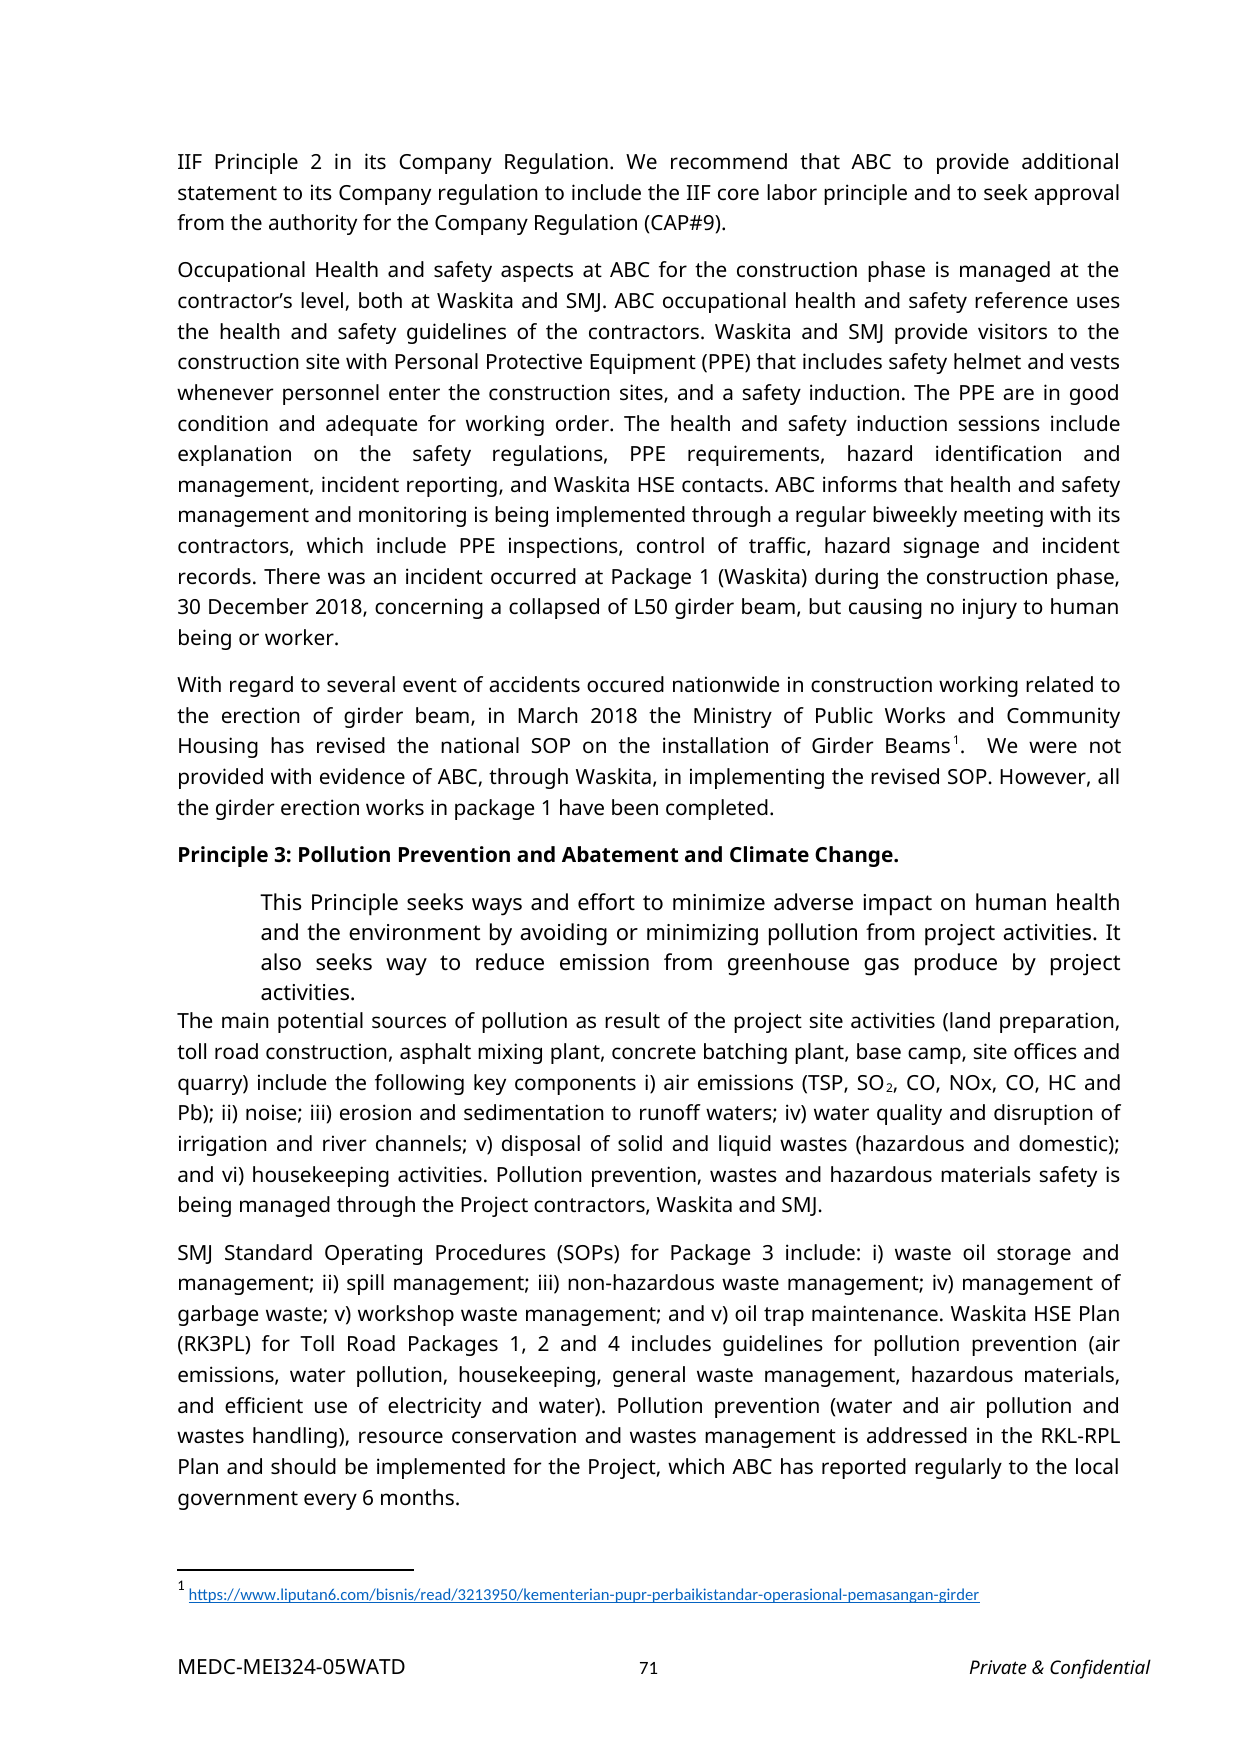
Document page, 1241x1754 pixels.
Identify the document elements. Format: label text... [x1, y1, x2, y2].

text With regard to several event of accidents occured nationwide in construction working related to the erection of girder beam, in March 2018 the Ministry of Public Works and Community Housing has revised the national SOP on the installation of Girder Beams. We were not provided with evidence of ABC, through Waskita, in implementing the revised SOP. However, all the girder erection works in package 1 have been completed. [177, 670, 1122, 821]
list This Principle seeks ways and effort to minimize adverse impact on human health and the environment by avoiding or minimizing pollution from project activities. It also seeks way to reduce emission from greenhouse gas produce by project activities. [260, 887, 1122, 1007]
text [177, 147, 1122, 237]
text The main potential sources of pollution as result of the project site activities (land preparation, toll road construction, asphalt mixing plant, concrete batching plant, base camp, site offices and quarry) include the following key components i) air emissions (TSP, SO2, CO, NOx, CO, HC and Pb); ii) noise; iii) erosion and sedimentation to runoff waters; iv) water quality and disruption of irrigation and river channels; v) disposal of solid and liquid wastes (hazardous and domestic); and vi) housekeeping activities. Pollution prevention, wastes and hazardous materials safety is being managed through the Project contractors, Waskita and SMJ. [177, 1007, 1122, 1219]
text Principle 3: Pollution Prevention and Abatement and Climate Change. [177, 840, 1122, 868]
text Occupational Health and safety aspects at ABC for the construction phase is managed at the contractor’s level, both at Waskita and SMJ. ABC occupational health and safety reference uses the health and safety guidelines of the contractors. Waskita and SMJ provide visitors to the construction site with Personal Protective Equipment (PPE) that includes safety helmet and vests whenever personnel enter the construction sites, and a safety induction. The PPE are in good condition and adequate for working order. The health and safety induction sessions include explanation on the safety regulations, PPE requirements, hazard identification and management, incident reporting, and Waskita HSE contacts. ABC informs that health and safety management and monitoring is being implemented through a regular biweekly meeting with its contractors, which include PPE inspections, control of traffic, hazard signage and incident records. There was an incident occurred at Package 1 (Waskita) during the construction phase, 30 December 2018, concerning a collapsed of L50 girder beam, but causing no injury to human being or worker. [177, 256, 1122, 651]
text SMJ Standard Operating Procedures (SOPs) for Package 3 include: i) waste oil storage and management; ii) spill management; iii) non-hazardous waste management; iv) management of garbage waste; v) workshop waste management; and v) oil trap maintenance. Waskita HSE Plan (RK3PL) for Toll Road Packages 1, 2 and 4 includes guidelines for pollution prevention (air emissions, water pollution, housekeeping, general waste management, hazardous materials, and efficient use of electricity and water). Pollution prevention (water and air pollution and wastes handling), resource conservation and wastes management is addressed in the RKL-RPL Plan and should be implemented for the Project, which ABC has reported regularly to the local government every 6 months. [177, 1238, 1122, 1511]
